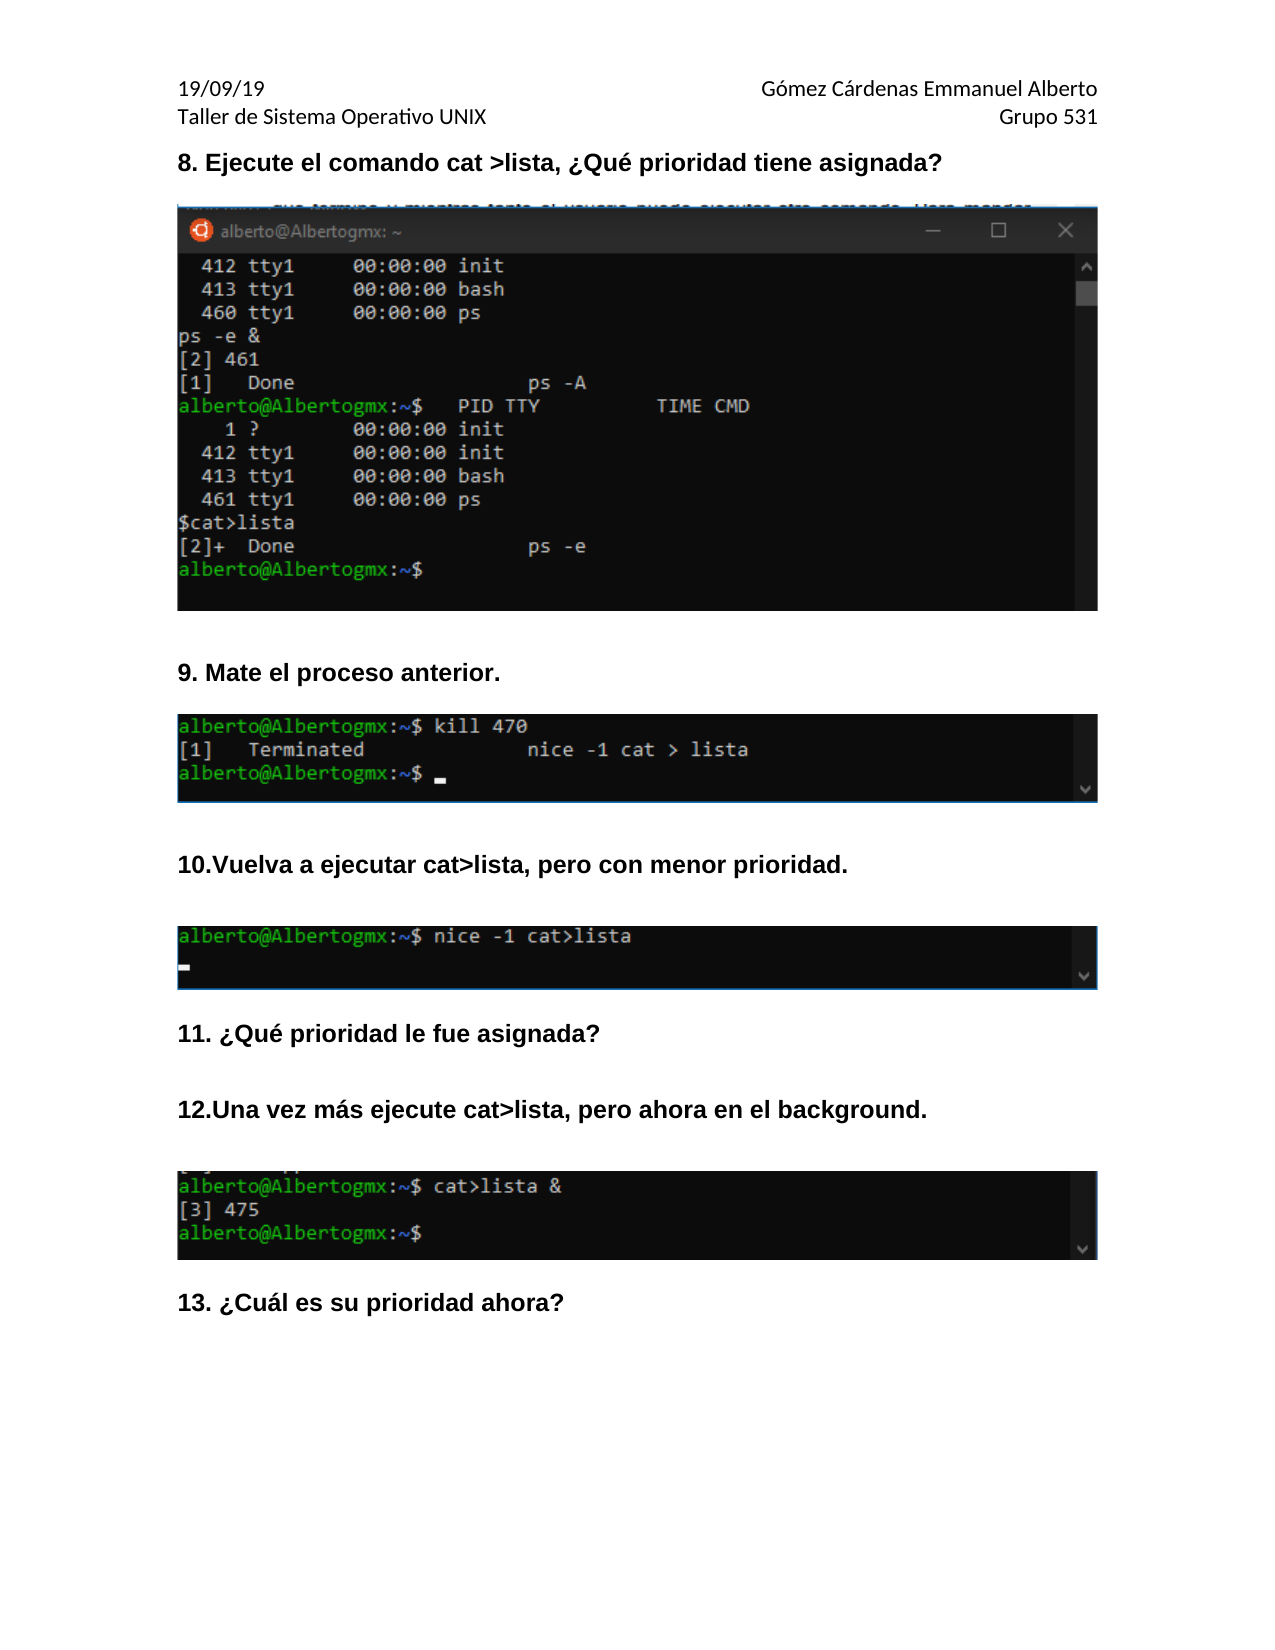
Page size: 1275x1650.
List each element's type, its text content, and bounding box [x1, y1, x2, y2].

text 12.Una vez más ejecute cat>lista, pero ahora en el background. [177, 1095, 1098, 1124]
picture [177, 926, 1098, 990]
text 11. ¿Qué prioridad le fue asignada? [177, 990, 1098, 1047]
text 10.Vuelva a ejecutar cat>lista, pero con menor prioridad. [177, 850, 1098, 878]
text 8. Ejecute el comando cat >lista, ¿Qué prioridad tiene asignada? [177, 148, 1098, 204]
picture [177, 204, 1098, 611]
text 9. Mate el proceso anterior. [177, 657, 1098, 714]
picture [177, 1171, 1098, 1260]
picture [177, 714, 1098, 803]
text 13. ¿Cuál es su prioridad ahora? [177, 1260, 1098, 1317]
